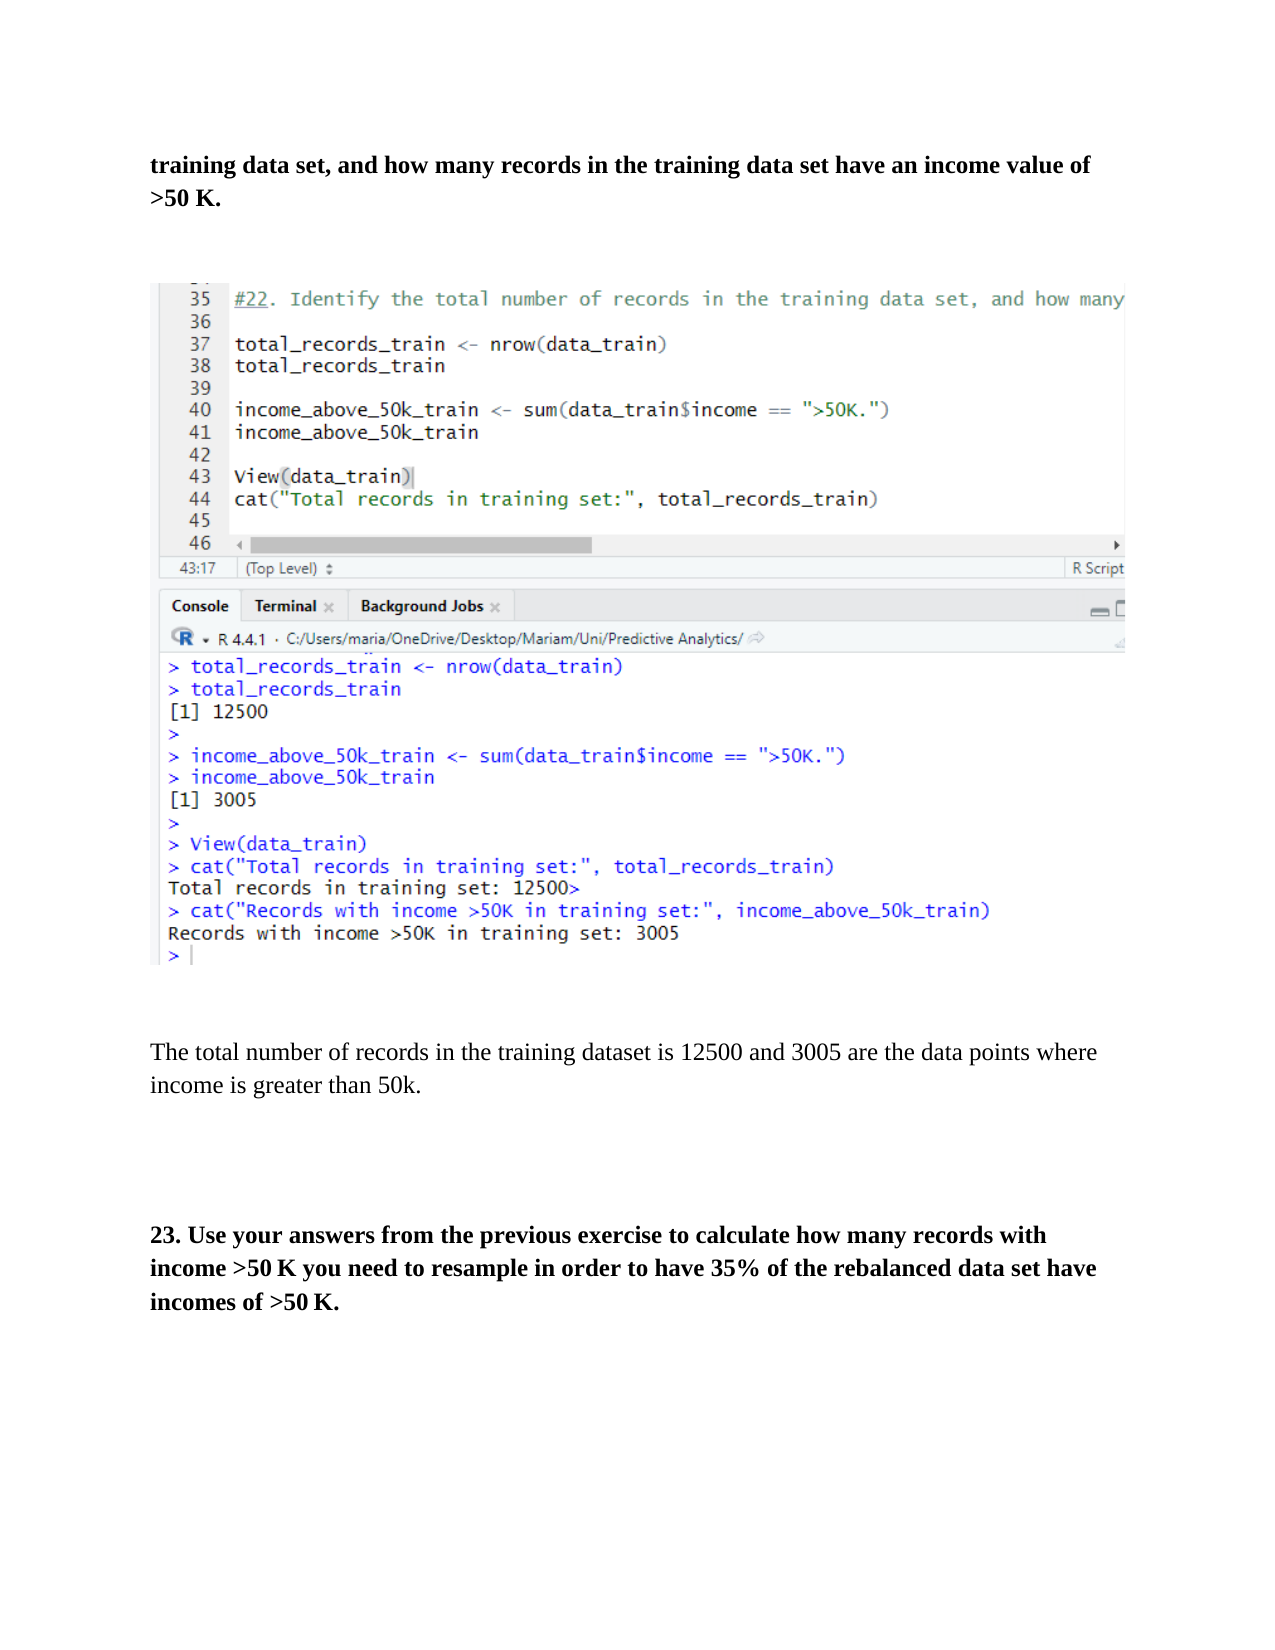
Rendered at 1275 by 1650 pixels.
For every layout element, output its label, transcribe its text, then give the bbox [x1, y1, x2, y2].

text 23. Use your answers from the previous exercise to calculate how many records with income >50 K you need to resample in order to have 35% of the rebalanced data set have incomes of >50 K. [150, 1220, 1125, 1315]
text 22. Identify the total number of records in the training data set, and how many records in the training data set have an income value of >50 K. [150, 150, 1125, 212]
picture [150, 283, 1125, 965]
text The total number of records in the training dataset is 12500 and 3005 are the data points where income is greater than 50k. [150, 1037, 1125, 1099]
